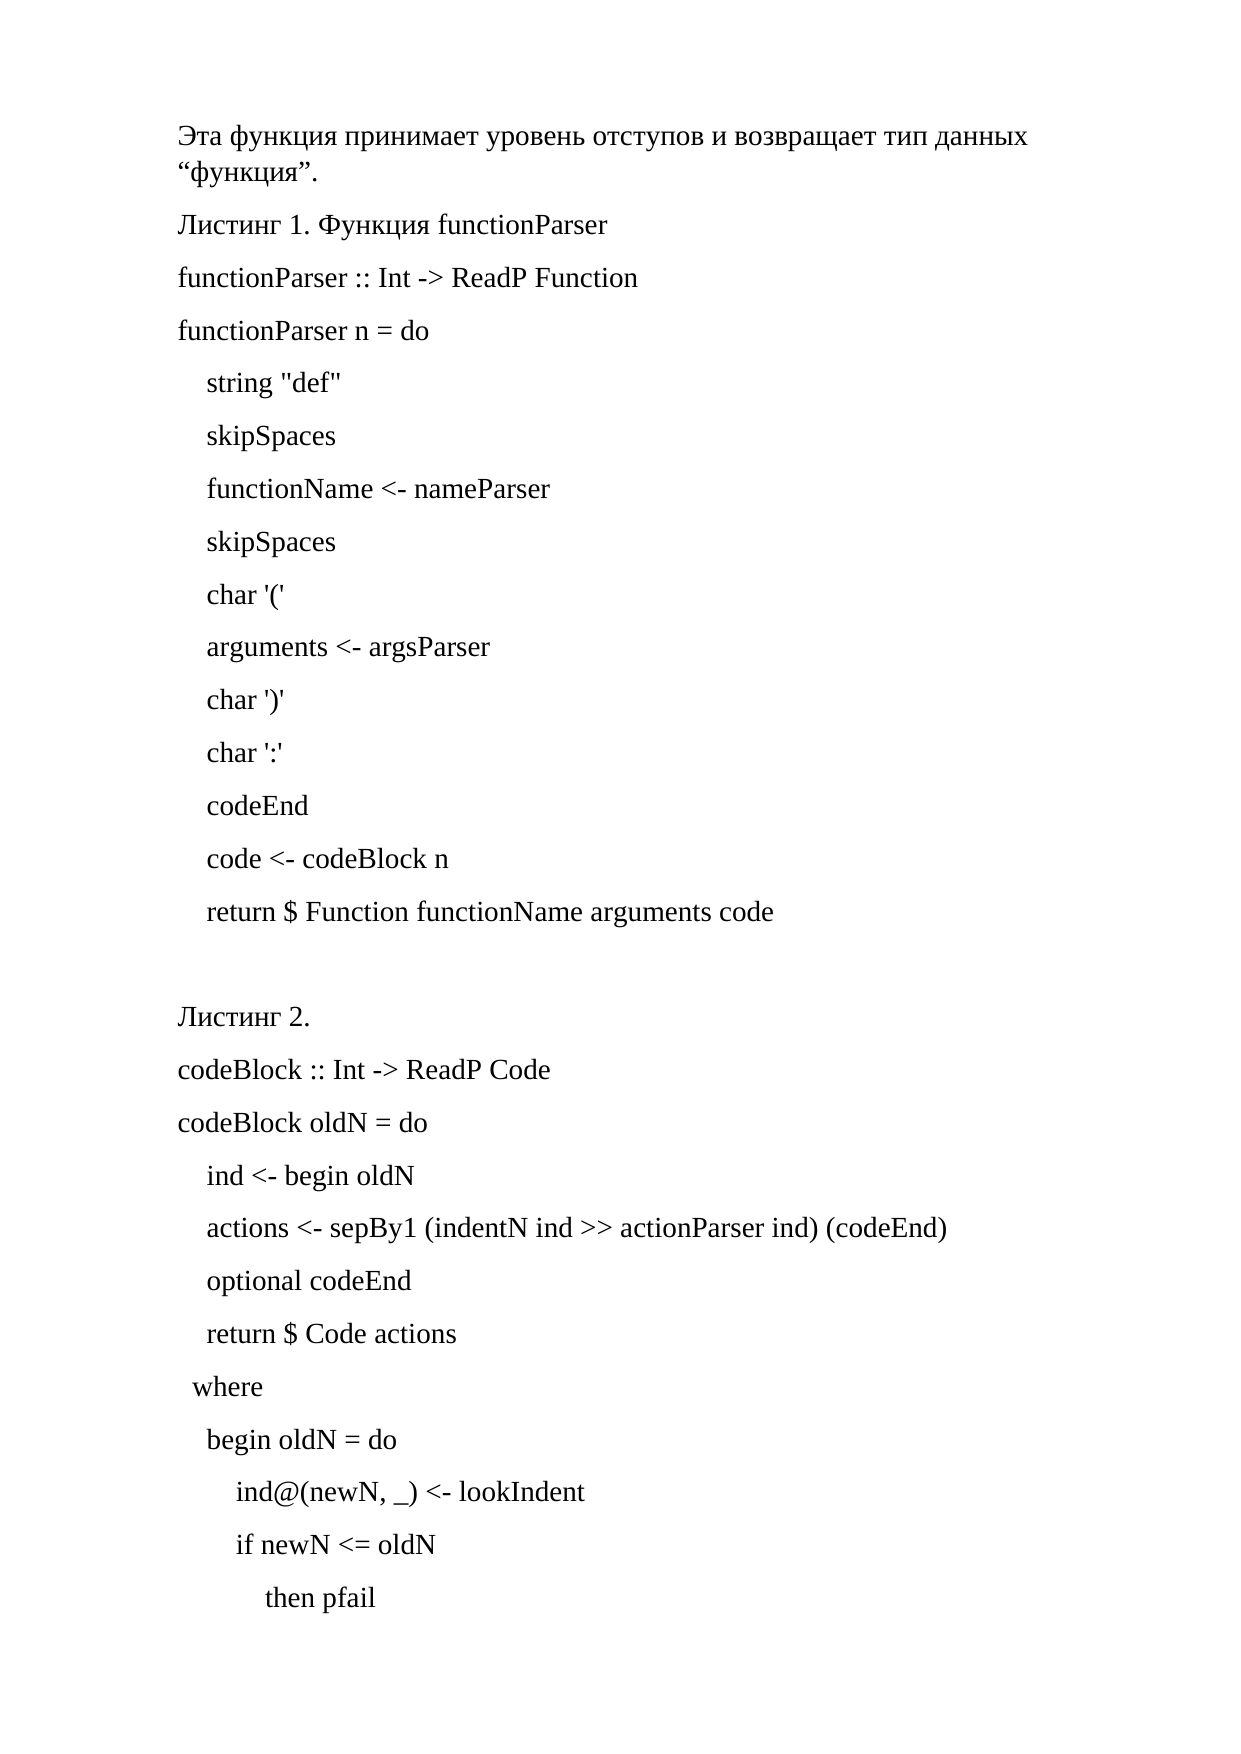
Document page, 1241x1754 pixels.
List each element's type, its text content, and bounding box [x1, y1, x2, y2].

text Эта функция принимает уровень отступов и возвращает тип данных “функция”. [177, 118, 1152, 188]
text skipSpaces [177, 524, 1152, 557]
text codeEnd [177, 788, 1152, 822]
text skipSpaces [177, 418, 1152, 452]
text Листинг 2. [177, 999, 1152, 1033]
text string "def" [177, 366, 1152, 399]
text optional codeEnd [177, 1263, 1152, 1297]
text ind@(newN, _) <- lookIndent [177, 1474, 1152, 1508]
text ind <- begin oldN [177, 1158, 1152, 1191]
text return $ Function functionName arguments code [177, 894, 1152, 927]
text actions <- sepBy1 (indentN ind >> actionParser ind) (codeEnd) [177, 1211, 1152, 1244]
text char '(' [177, 577, 1152, 610]
text functionParser :: Int -> ReadP Function [177, 260, 1152, 293]
text codeBlock oldN = do [177, 1105, 1152, 1138]
text char ')' [177, 682, 1152, 716]
text begin oldN = do [177, 1422, 1152, 1455]
text code <- codeBlock n [177, 841, 1152, 874]
text arguments <- argsParser [177, 629, 1152, 663]
text codeBlock :: Int -> ReadP Code [177, 1052, 1152, 1086]
text then pfail [177, 1580, 1152, 1614]
text Листинг 1. Функция functionParser [177, 207, 1152, 241]
text where [177, 1369, 1152, 1402]
text char ':' [177, 735, 1152, 769]
text if newN <= oldN [177, 1527, 1152, 1561]
text return $ Code actions [177, 1316, 1152, 1350]
text functionName <- nameParser [177, 471, 1152, 505]
text functionParser n = do [177, 313, 1152, 346]
